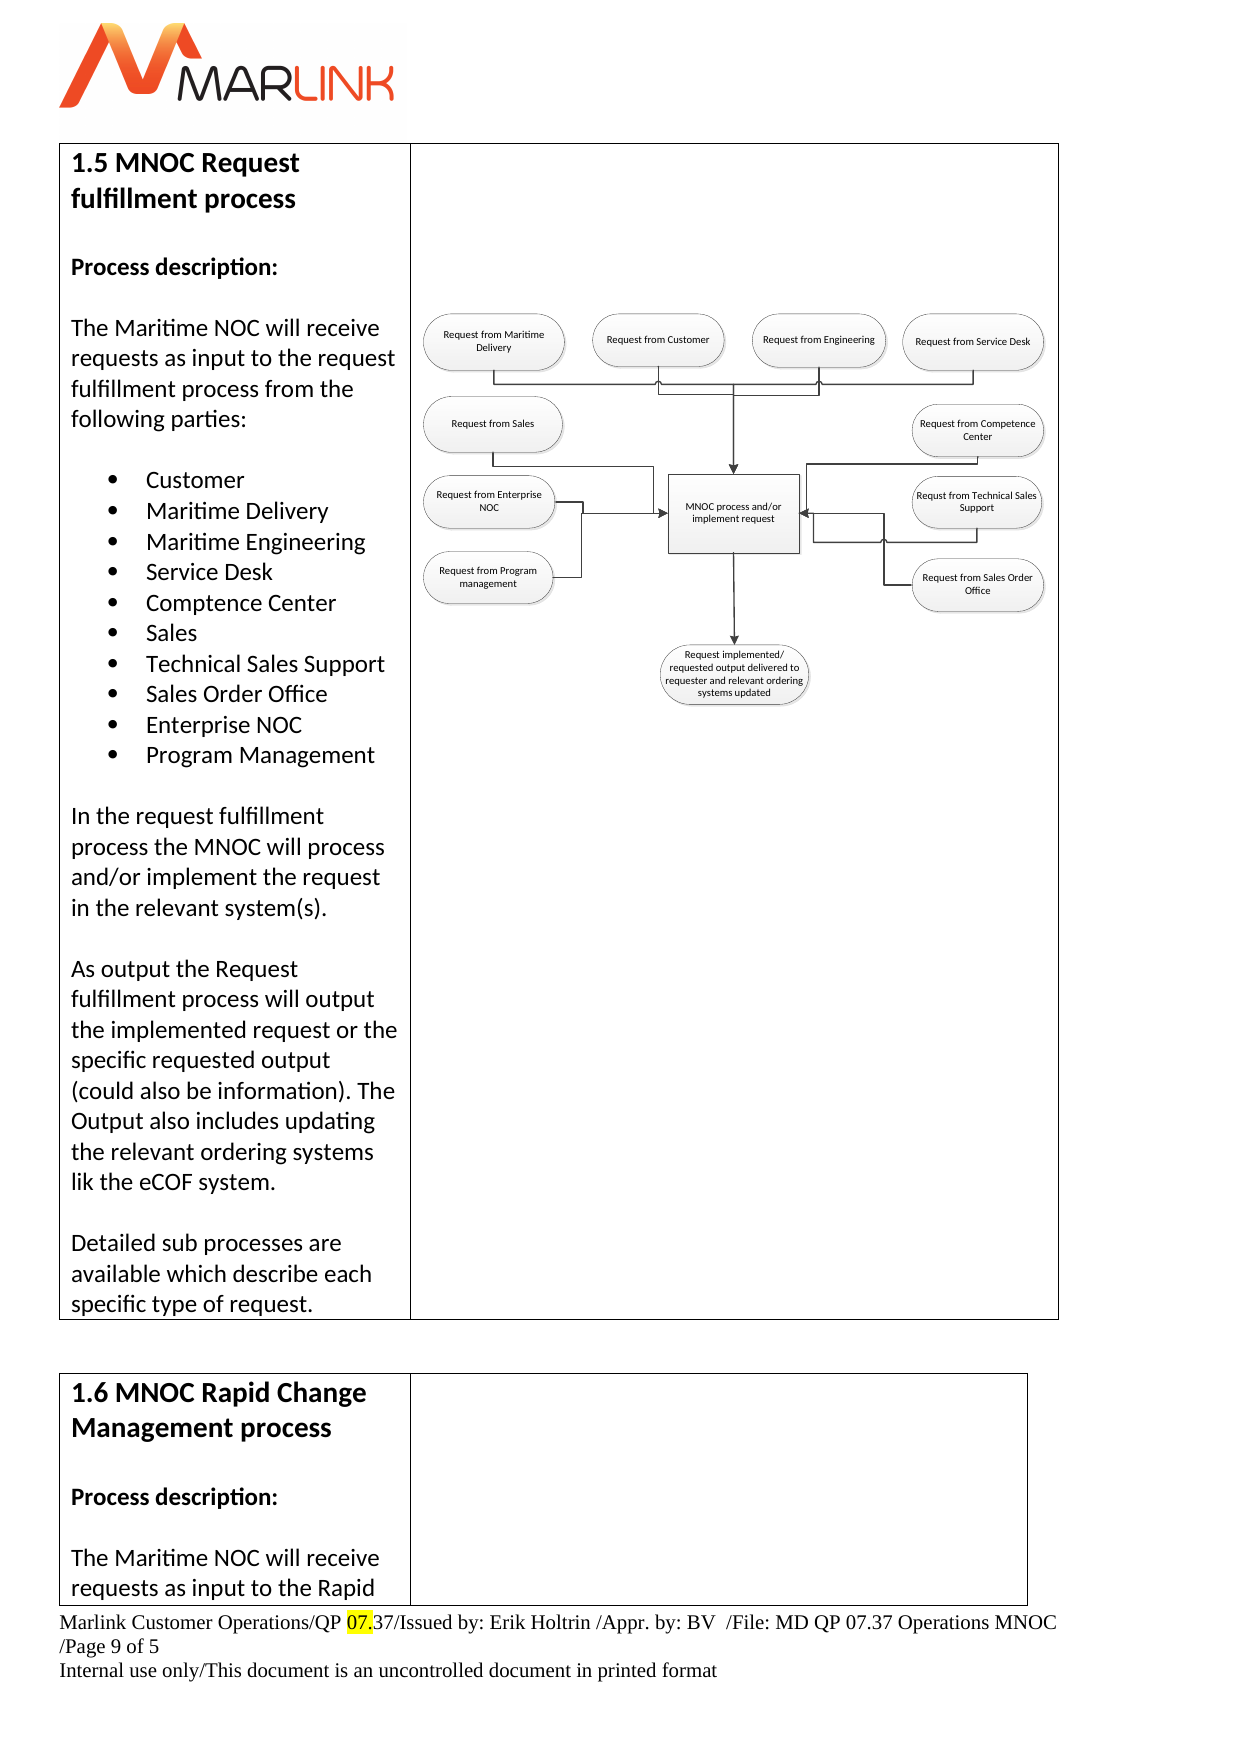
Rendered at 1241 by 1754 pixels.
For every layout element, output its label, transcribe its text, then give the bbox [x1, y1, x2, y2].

table_header 1.5 MNOC Request fulfillment process Process description: The Maritime NOC will receive requests as input to the request fulfillment process from the following parties: Customer Maritime Delivery Maritime Engineering Service Desk Comptence Center Sales Technical Sales Support Sales Order Office Enterprise NOC Program Management In the request fulfillment process the MNOC will process and/or implement the request in the relevant system(s). As output the Request fulfillment process will output the implemented request or the specific requested output (could also be information). The Output also includes updating the relevant ordering systems lik the eCOF system. Detailed sub processes are available which describe each specific type of request. [60, 144, 410, 1319]
picture [59, 23, 408, 143]
table_header [411, 1374, 1027, 1605]
table_header [411, 144, 1058, 1319]
